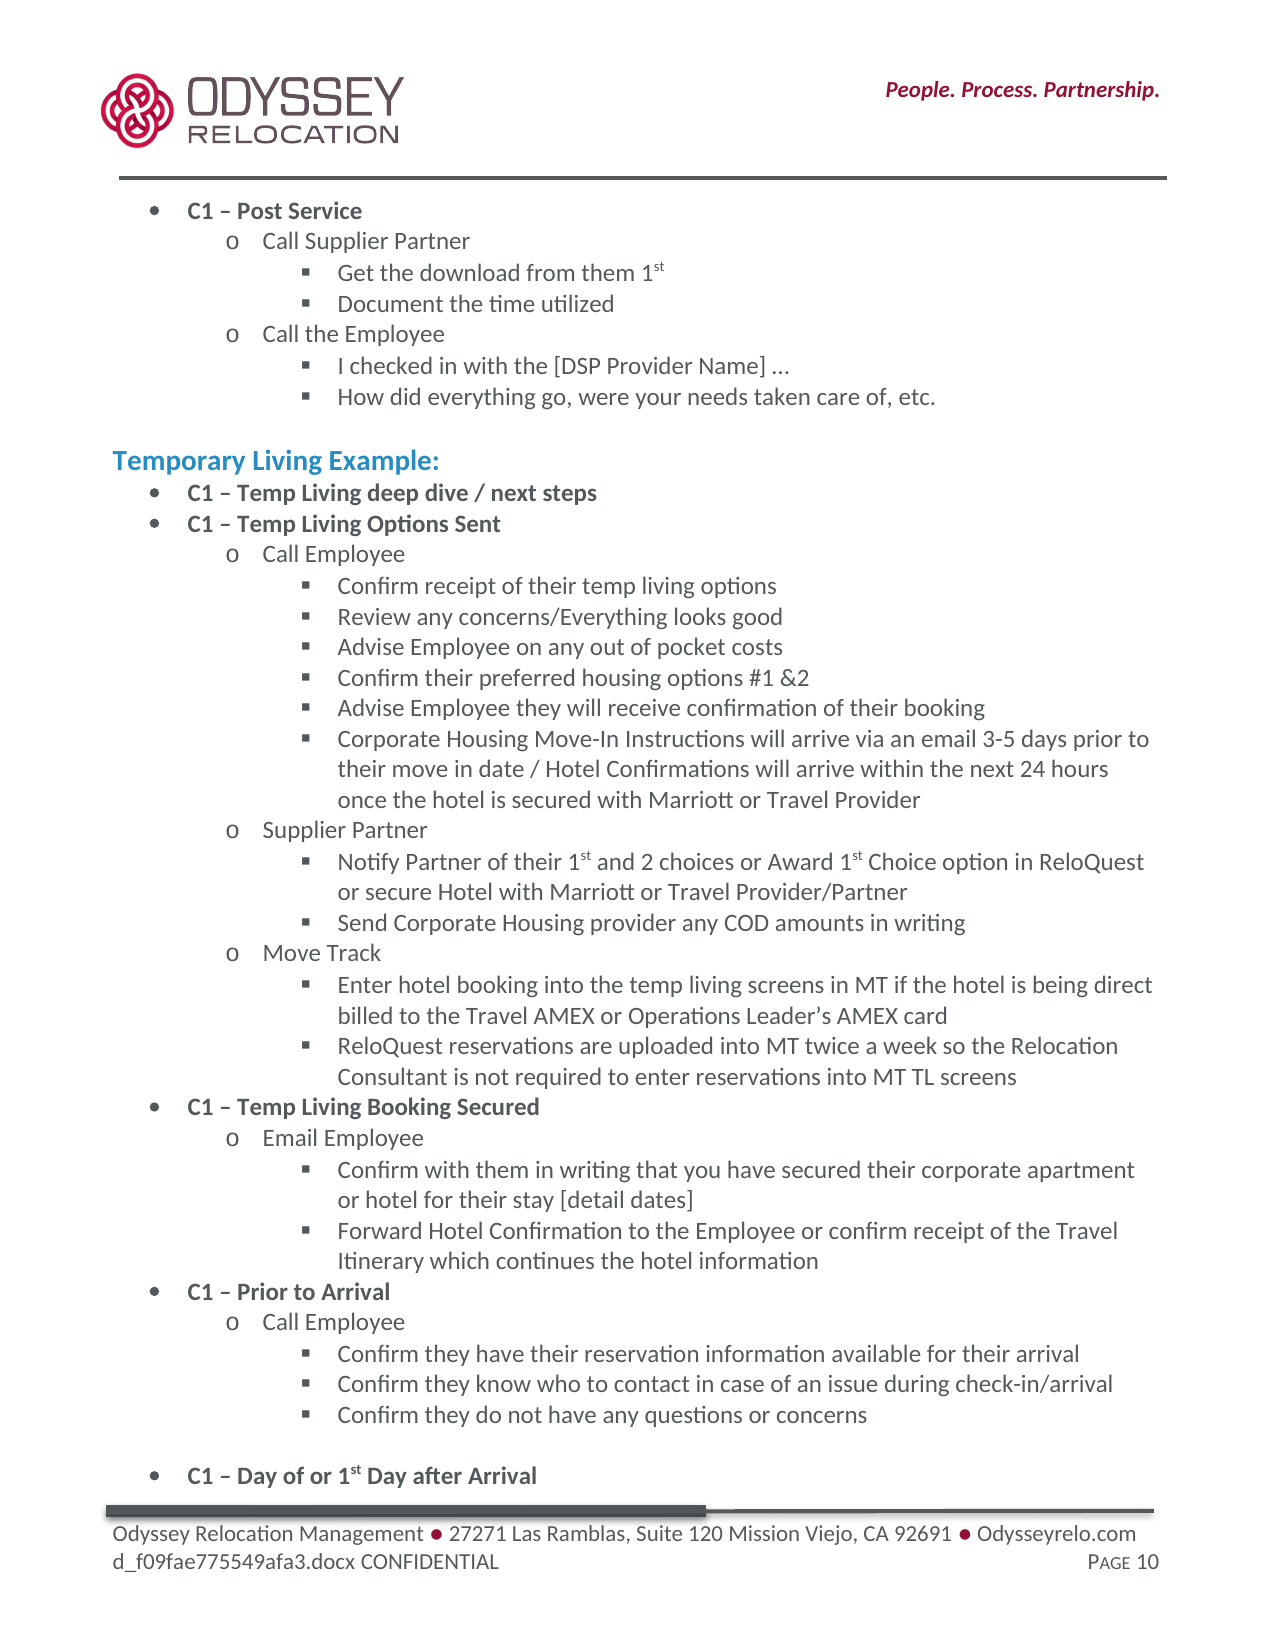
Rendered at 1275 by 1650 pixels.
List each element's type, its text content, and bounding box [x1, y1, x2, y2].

list I checked in with the [DSP Provider Name] … [300, 350, 1162, 381]
list Confirm their preferred housing options #1 &2 [300, 662, 1162, 692]
list Confirm receipt of their temp living options [300, 570, 1162, 601]
list C1 – Temp Living Options Sent [150, 508, 1162, 538]
list Confirm they have their reservation information available for their arrival [300, 1338, 1162, 1369]
list C1 – Temp Living deep dive / next steps [150, 477, 1162, 508]
list Email Employee [225, 1122, 1162, 1154]
list Call Employee [225, 538, 1162, 570]
list Get the download from them 1st [300, 257, 1162, 288]
list How did everything go, were your needs taken care of, etc. [300, 381, 1162, 411]
list Confirm they do not have any questions or concerns [300, 1399, 1162, 1430]
list Call Supplier Partner [225, 226, 1162, 257]
list ReloQuest reservations are uploaded into MT twice a week so the Relocation Consultant is not required to enter reservations into MT TL screens [300, 1030, 1162, 1091]
list Enter hotel booking into the temp living screens in MT if the hotel is being direct billed to the Travel AMEX or Operations Leader’s AMEX card [300, 969, 1162, 1030]
list Confirm with them in writing that you have secured their corporate apartment or hotel for their stay [detail dates] [300, 1154, 1162, 1215]
list Move Track [225, 938, 1162, 969]
list Forward Hotel Confirmation to the Employee or confirm receipt of the Travel Itinerary which continues the hotel information [300, 1215, 1162, 1276]
list Supplier Partner [225, 814, 1162, 846]
list C1 – Post Service [150, 195, 1162, 226]
list C1 – Prior to Arrival [150, 1276, 1162, 1306]
list Advise Employee on any out of pocket costs [300, 631, 1162, 662]
list C1 – Temp Living Booking Secured [150, 1091, 1162, 1122]
picture [88, 56, 420, 161]
list Document the time utilized [300, 288, 1162, 318]
list Confirm they know who to contact in case of an issue during check-in/arrival [300, 1369, 1162, 1399]
list Send Corporate Housing provider any COD amounts in writing [300, 907, 1162, 938]
list Call the Employee [225, 318, 1162, 350]
text Temporary Living Example: [112, 442, 1162, 477]
list Call Employee [225, 1306, 1162, 1338]
list Corporate Housing Move-In Instructions will arrive via an email 3-5 days prior to their move in date / Hotel Confirmations will arrive within the next 24 hours once the hotel is secured with Marriott or Travel Provider [300, 723, 1162, 814]
list Advise Employee they will receive confirmation of their booking [300, 692, 1162, 723]
list Review any concerns/Everything looks good [300, 601, 1162, 631]
list Notify Partner of their 1st and 2 choices or Award 1st Choice option in ReloQuest or secure Hotel with Marriott or Travel Provider/Partner [300, 846, 1162, 907]
list C1 – Day of or 1st Day after Arrival [150, 1460, 1162, 1491]
